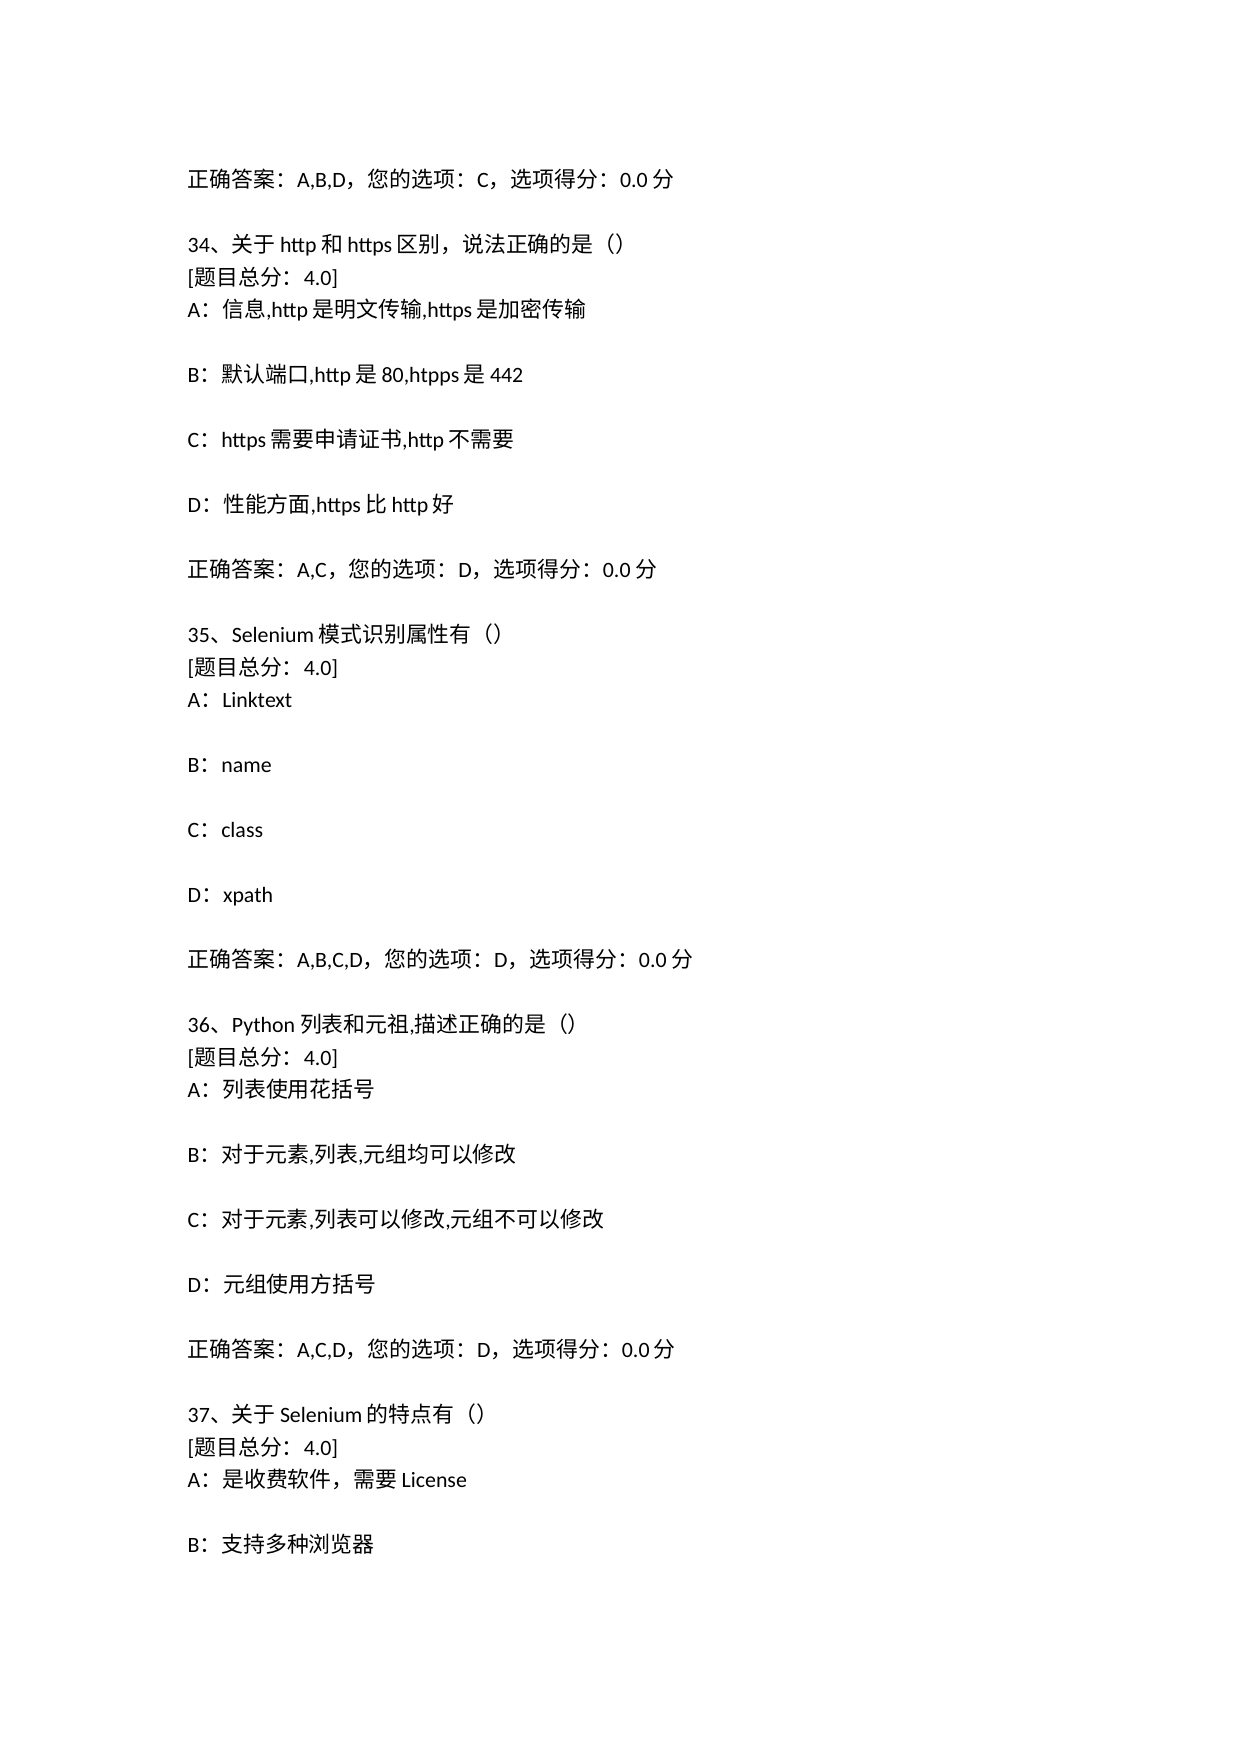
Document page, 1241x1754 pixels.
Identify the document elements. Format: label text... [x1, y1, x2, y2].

list A：Linktext [187, 682, 1053, 714]
list 35、Selenium模式识别属性有（） [187, 617, 1053, 649]
list 正确答案：A,B,D，您的选项：C，选项得分：0.0分 [187, 162, 1053, 194]
list [题目总分：4.0] [187, 1429, 1053, 1462]
list C：https需要申请证书,http不需要 [187, 422, 1053, 454]
list [题目总分：4.0] [187, 1039, 1053, 1072]
list 34、关于http和https区别，说法正确的是（） [187, 227, 1053, 259]
list B：name [187, 747, 1053, 779]
list 37、关于Selenium的特点有（） [187, 1397, 1053, 1429]
list D：xpath [187, 877, 1053, 909]
list A：列表使用花括号 [187, 1072, 1053, 1104]
list C：class [187, 812, 1053, 844]
list [题目总分：4.0] [187, 649, 1053, 682]
list 正确答案：A,C,D，您的选项：D，选项得分：0.0分 [187, 1332, 1053, 1364]
list A：是收费软件，需要License [187, 1462, 1053, 1494]
list 正确答案：A,B,C,D，您的选项：D，选项得分：0.0分 [187, 942, 1053, 974]
list 正确答案：A,C，您的选项：D，选项得分：0.0分 [187, 552, 1053, 584]
list B：对于元素,列表,元组均可以修改 [187, 1137, 1053, 1169]
list [题目总分：4.0] [187, 259, 1053, 292]
list A：信息,http是明文传输,https是加密传输 [187, 292, 1053, 324]
list C：对于元素,列表可以修改,元组不可以修改 [187, 1202, 1053, 1234]
list D：元组使用方括号 [187, 1267, 1053, 1299]
list B：默认端口,http是80,htpps是442 [187, 357, 1053, 389]
list B：支持多种浏览器 [187, 1527, 1053, 1559]
list 36、Python 列表和元祖,描述正确的是（） [187, 1007, 1053, 1039]
list D：性能方面,https比http好 [187, 487, 1053, 519]
